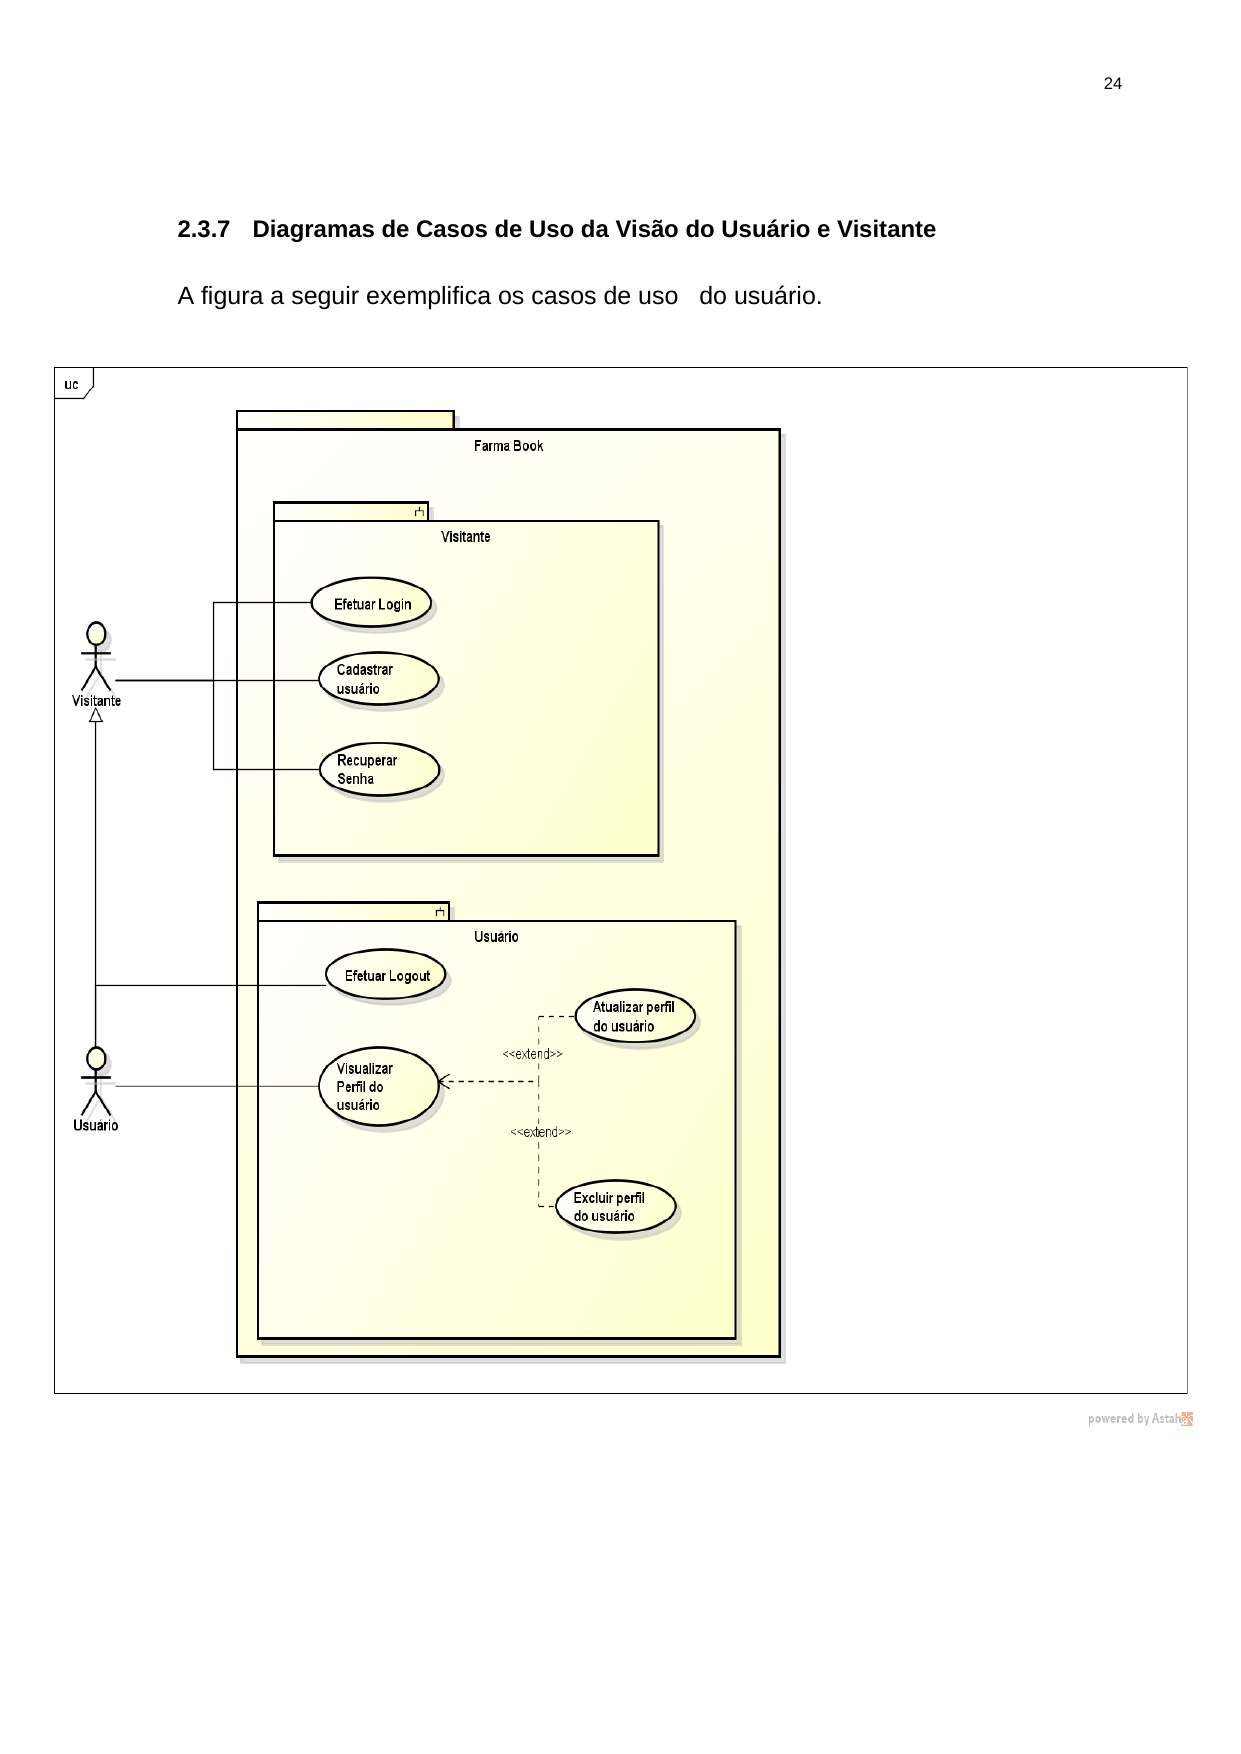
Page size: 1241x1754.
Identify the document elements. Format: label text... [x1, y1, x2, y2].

picture [44, 355, 1196, 1430]
subtitle Diagramas de Casos de Uso da Visão do Usuário e Visitante [177, 215, 1122, 242]
text A figura a seguir exemplifica os casos de uso do usuário. [177, 281, 1122, 310]
